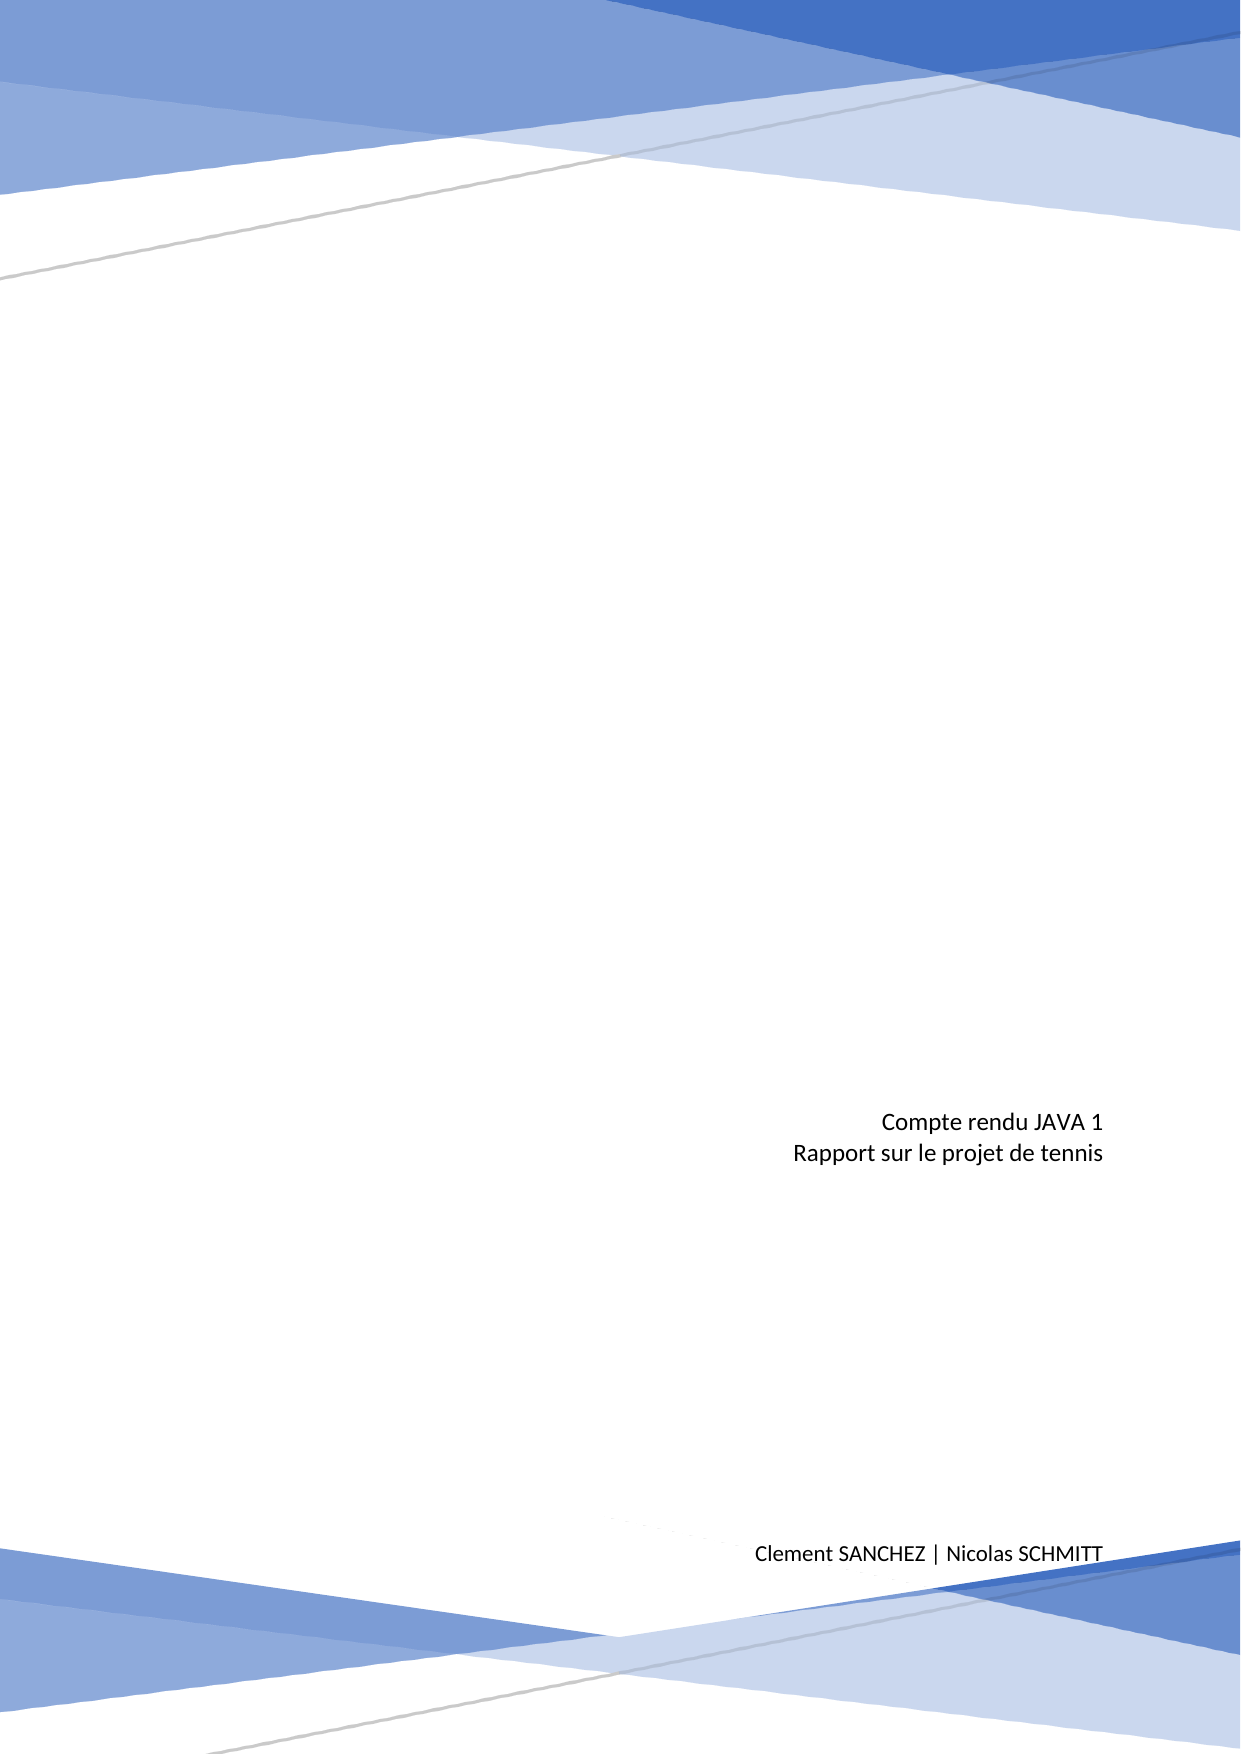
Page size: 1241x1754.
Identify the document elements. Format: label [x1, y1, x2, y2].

picture [0, 1515, 1241, 1754]
picture [0, 0, 1241, 305]
